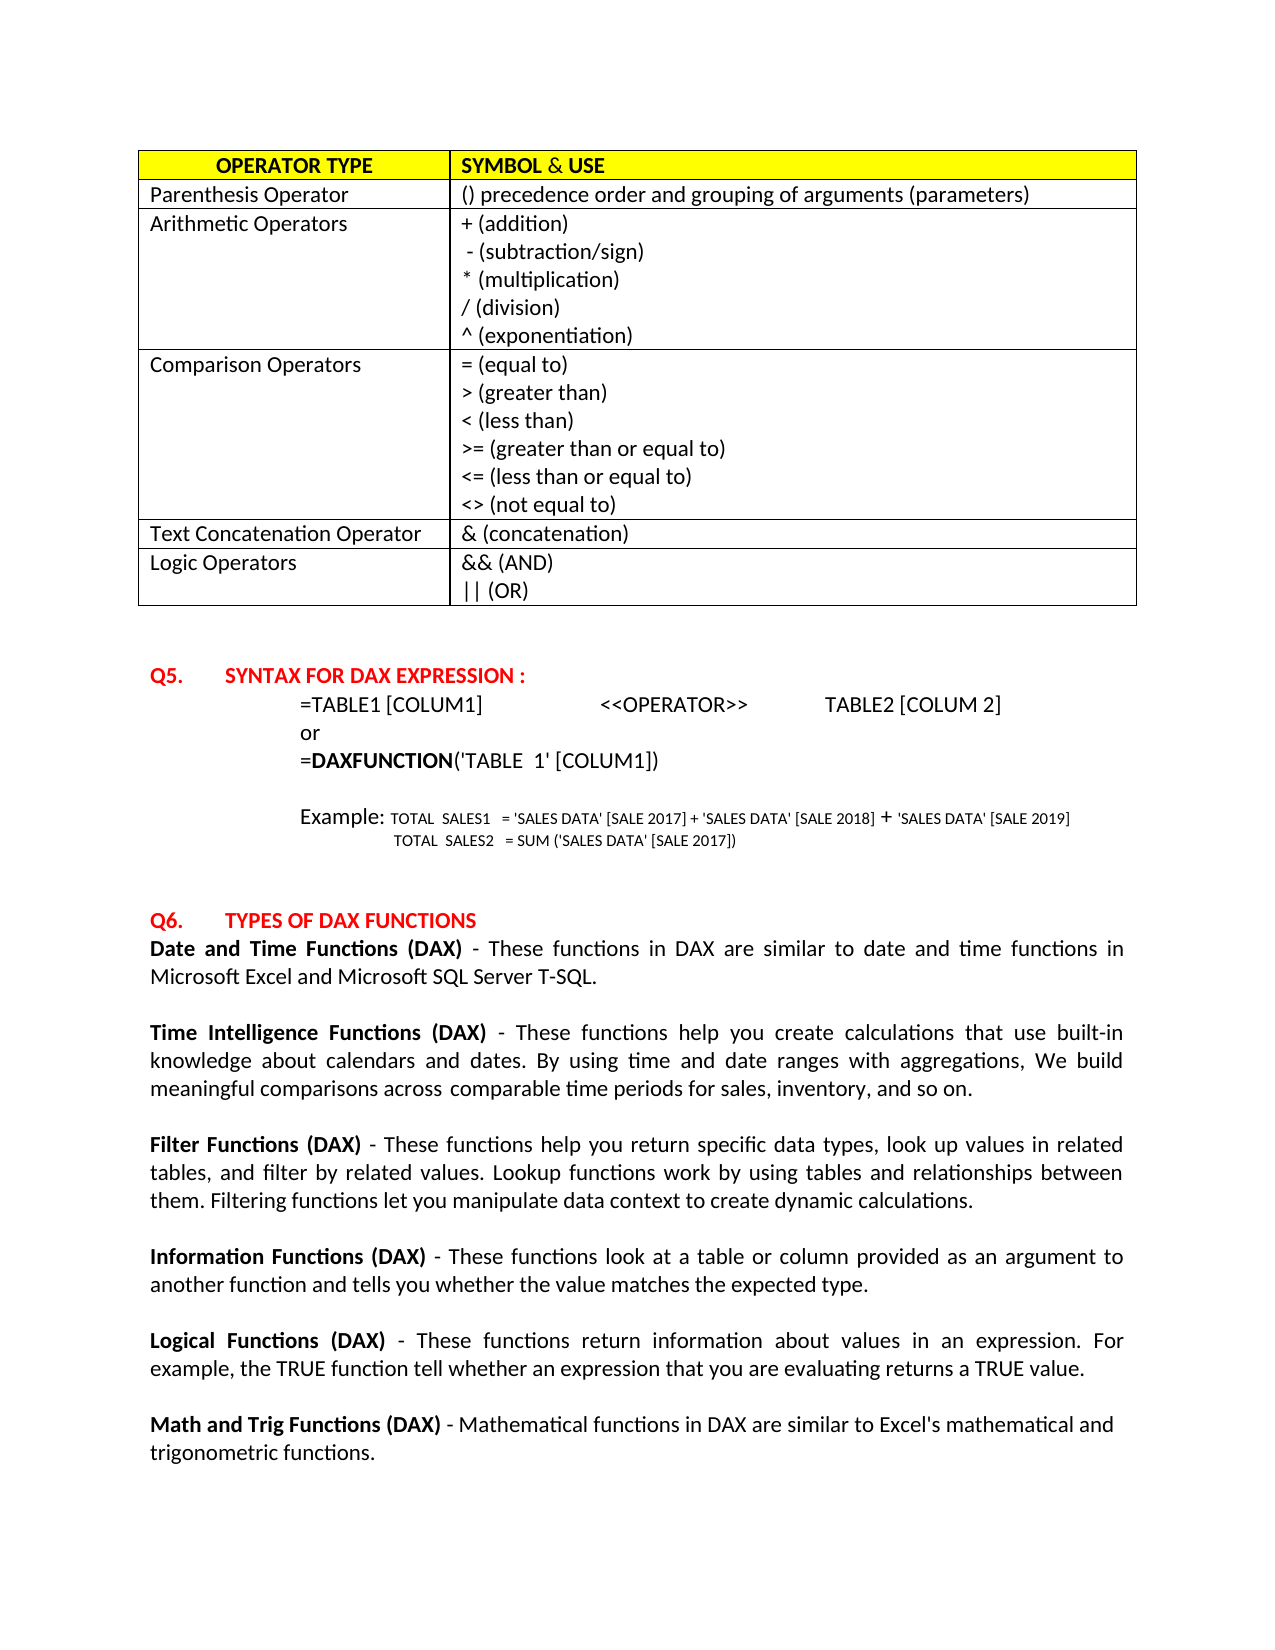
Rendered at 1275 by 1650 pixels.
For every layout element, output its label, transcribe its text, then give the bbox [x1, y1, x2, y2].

text Example: TOTAL SALES1 = 'SALES DATA' [SALE 2017] + 'SALES DATA' [SALE 2018] + 'SALES DATA' [SALE 2019] [150, 802, 1125, 830]
table_cell () precedence order and grouping of arguments (parameters) [451, 180, 1136, 208]
table_cell Logic Operators [139, 549, 449, 604]
text =TABLE1 [COLUM1] <<OPERATOR>> TABLE2 [COLUM 2] [150, 690, 1125, 718]
text Q6. TYPES OF DAX FUNCTIONS [150, 906, 1125, 934]
table_header OPERATOR TYPE [139, 151, 449, 179]
table_cell + (addition) - (subtraction/sign) * (multiplication) / (division) ^ (exponentiation) [451, 209, 1136, 349]
table_cell Text Concatenation Operator [139, 520, 449, 547]
table_cell Arithmetic Operators [139, 209, 449, 349]
text Q5. SYNTAX FOR DAX EXPRESSION : [150, 662, 1125, 690]
text Date and Time Functions (DAX) - These functions in DAX are similar to date and time functions in Microsoft Excel and Microsoft SQL Server T-SQL. [150, 934, 1125, 990]
text Filter Functions (DAX) - These functions help you return specific data types, look up values in related tables, and filter by related values. Lookup functions work by using tables and relationships between them. Filtering functions let you manipulate data context to create dynamic calculations. [150, 1130, 1125, 1214]
text TOTAL SALES2 = SUM ('SALES DATA' [SALE 2017]) [150, 830, 1125, 850]
table_cell Parenthesis Operator [139, 180, 449, 208]
text or [150, 718, 1125, 746]
table_cell & (concatenation) [451, 520, 1136, 547]
table_cell = (equal to) > (greater than) < (less than) >= (greater than or equal to) <= (less than or equal to) <> (not equal to) [451, 350, 1136, 518]
text =DAXFUNCTION('TABLE 1' [COLUM1]) [150, 746, 1125, 774]
table_cell Comparison Operators [139, 350, 449, 518]
text Time Intelligence Functions (DAX) - These functions help you create calculations that use built-in knowledge about calendars and dates. By using time and date ranges with aggregations, We build meaningful comparisons across comparable time periods for sales, inventory, and so on. [150, 1018, 1125, 1102]
table_header SYMBOL & USE [451, 151, 1136, 179]
text Logical Functions (DAX) - These functions return information about values in an expression. For example, the TRUE function tell whether an expression that you are evaluating returns a TRUE value. [150, 1326, 1125, 1382]
table_cell && (AND) || (OR) [451, 549, 1136, 604]
text Information Functions (DAX) - These functions look at a table or column provided as an argument to another function and tells you whether the value matches the expected type. [150, 1242, 1125, 1298]
text Math and Trig Functions (DAX) - Mathematical functions in DAX are similar to Excel's mathematical and trigonometric functions. [150, 1411, 1125, 1467]
